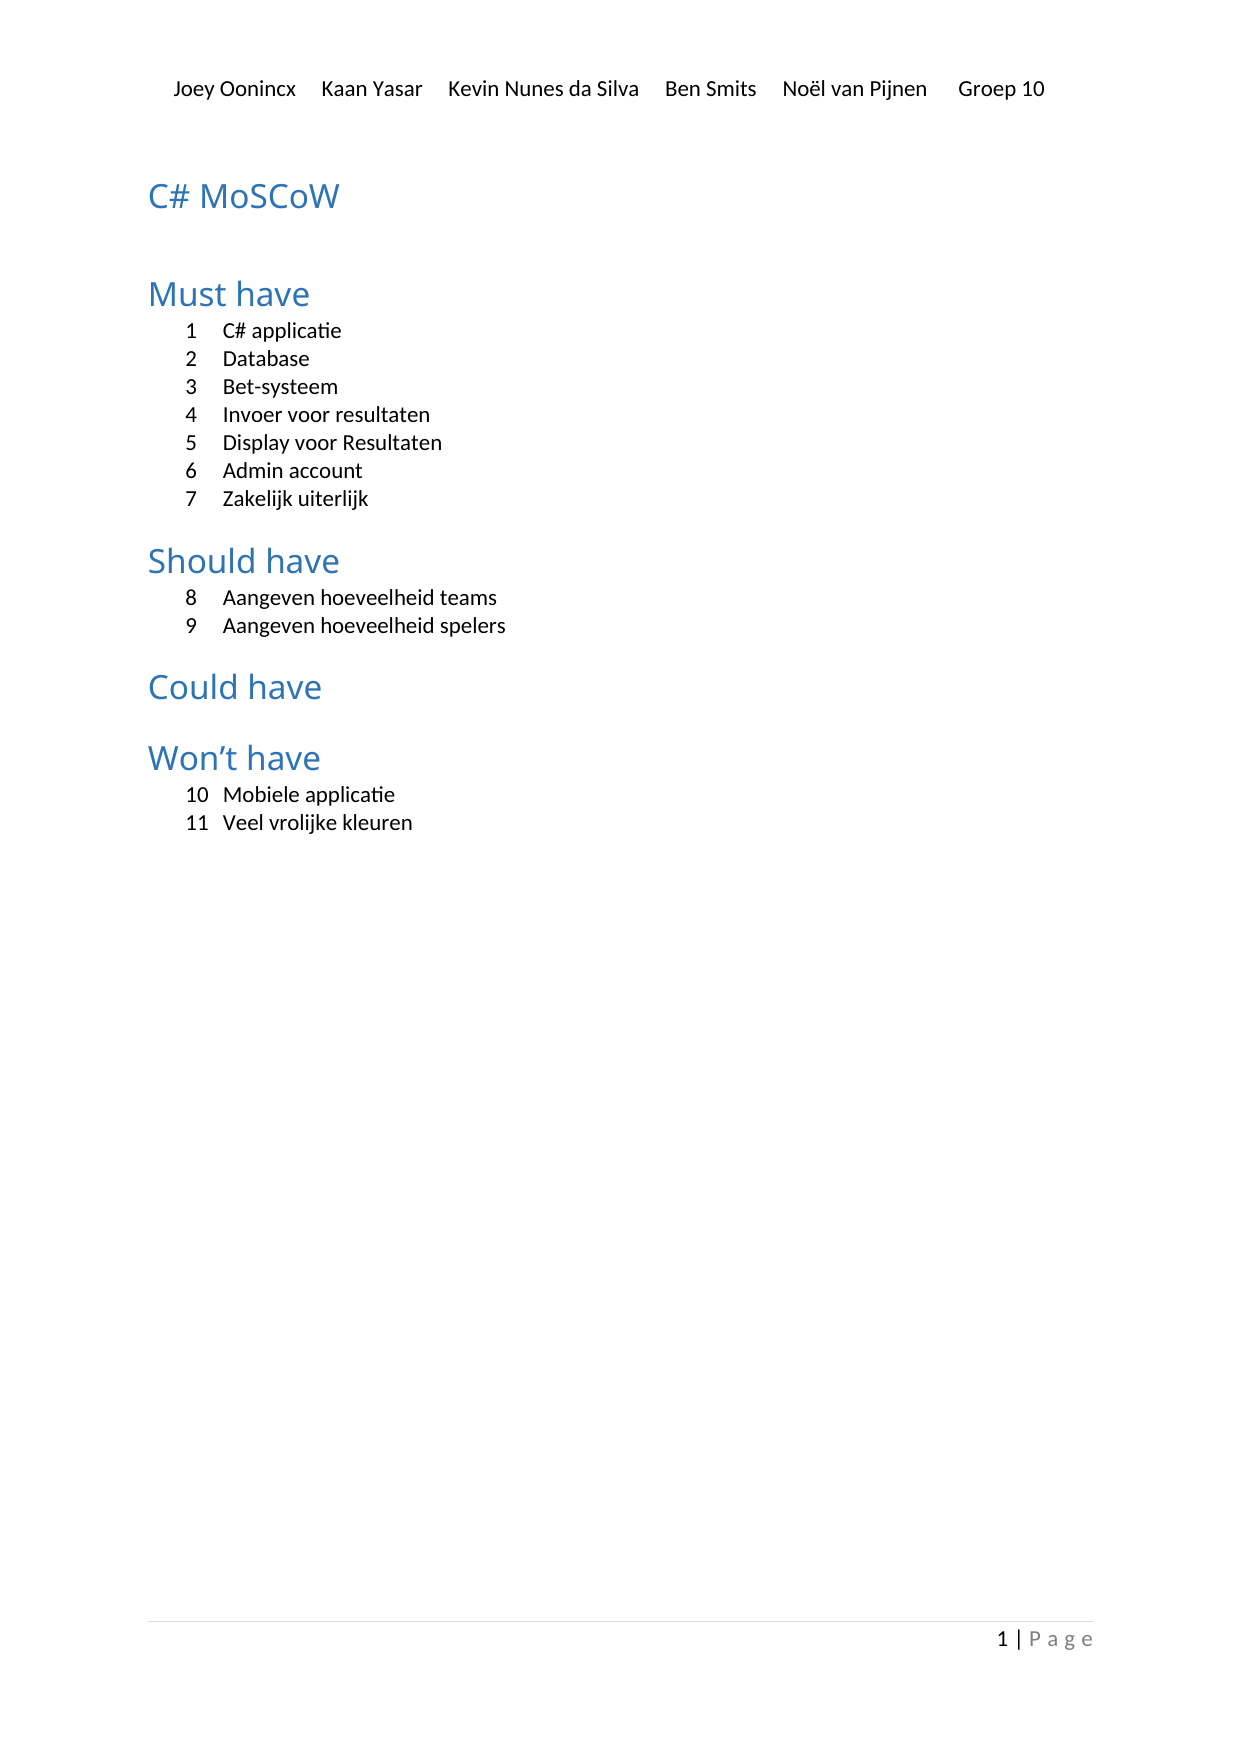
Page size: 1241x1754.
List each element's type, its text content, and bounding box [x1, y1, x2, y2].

list Bet-systeem [185, 372, 1093, 401]
list Aangeven hoeveelheid teams [185, 583, 1093, 611]
subtitle Must have [148, 271, 1093, 316]
list Mobiele applicatie [185, 780, 1093, 808]
list Zakelijk uiterlijk [185, 484, 1093, 513]
list Database [185, 344, 1093, 372]
list Display voor Resultaten [185, 428, 1093, 457]
list Admin account [185, 457, 1093, 484]
subtitle Won’t have [148, 734, 1093, 780]
list Veel vrolijke kleuren [185, 808, 1093, 836]
list Invoer voor resultaten [185, 401, 1093, 428]
subtitle C# MoSCoW [148, 173, 1093, 218]
list C# applicatie [185, 316, 1093, 344]
subtitle Should have [148, 538, 1093, 583]
subtitle Could have [148, 664, 1093, 709]
list Aangeven hoeveelheid spelers [185, 611, 1093, 639]
